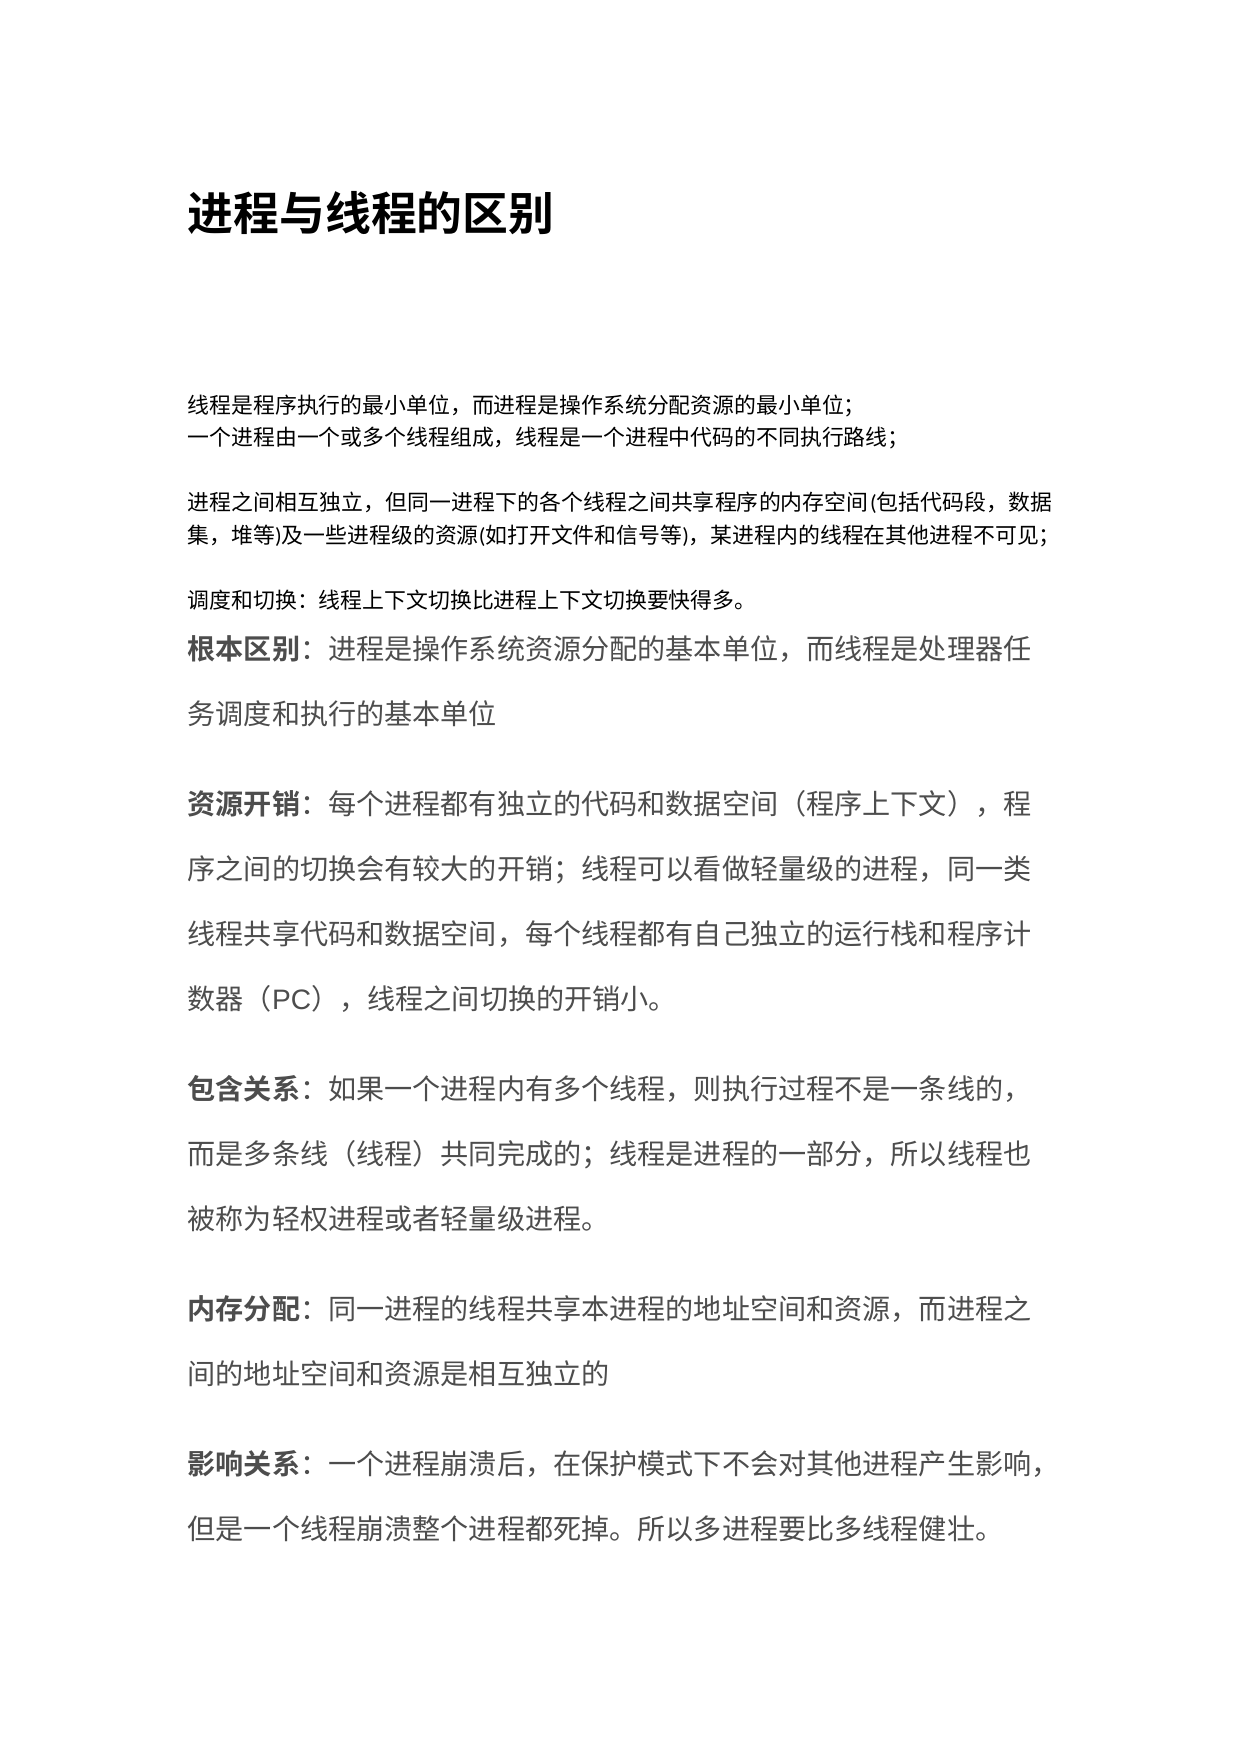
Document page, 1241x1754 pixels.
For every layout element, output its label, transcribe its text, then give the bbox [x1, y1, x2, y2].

text 资源开销：每个进程都有独立的代码和数据空间（程序上下文），程序之间的切换会有较大的开销；线程可以看做轻量级的进程，同一类线程共享代码和数据空间，每个线程都有自己独立的运行栈和程序计数器（PC），线程之间切换的开销小。 [187, 770, 1053, 1030]
text 包含关系：如果一个进程内有多个线程，则执行过程不是一条线的，而是多条线（线程）共同完成的；线程是进程的一部分，所以线程也被称为轻权进程或者轻量级进程。 [187, 1055, 1053, 1250]
text 内存分配：同一进程的线程共享本进程的地址空间和资源，而进程之间的地址空间和资源是相互独立的 [187, 1275, 1053, 1405]
text 进程之间相互独立，但同一进程下的各个线程之间共享程序的内存空间(包括代码段，数据集，堆等)及一些进程级的资源(如打开文件和信号等)，某进程内的线程在其他进程不可见； [187, 485, 1053, 550]
subtitle 进程与线程的区别 [187, 162, 1053, 259]
text 一个进程由一个或多个线程组成，线程是一个进程中代码的不同执行路线； [187, 420, 1053, 452]
text 线程是程序执行的最小单位，而进程是操作系统分配资源的最小单位； [187, 387, 1053, 420]
text 调度和切换：线程上下文切换比进程上下文切换要快得多。 [187, 582, 1053, 615]
text 影响关系：一个进程崩溃后，在保护模式下不会对其他进程产生影响，但是一个线程崩溃整个进程都死掉。所以多进程要比多线程健壮。 [187, 1430, 1053, 1560]
text 根本区别：进程是操作系统资源分配的基本单位，而线程是处理器任务调度和执行的基本单位 [187, 615, 1053, 745]
